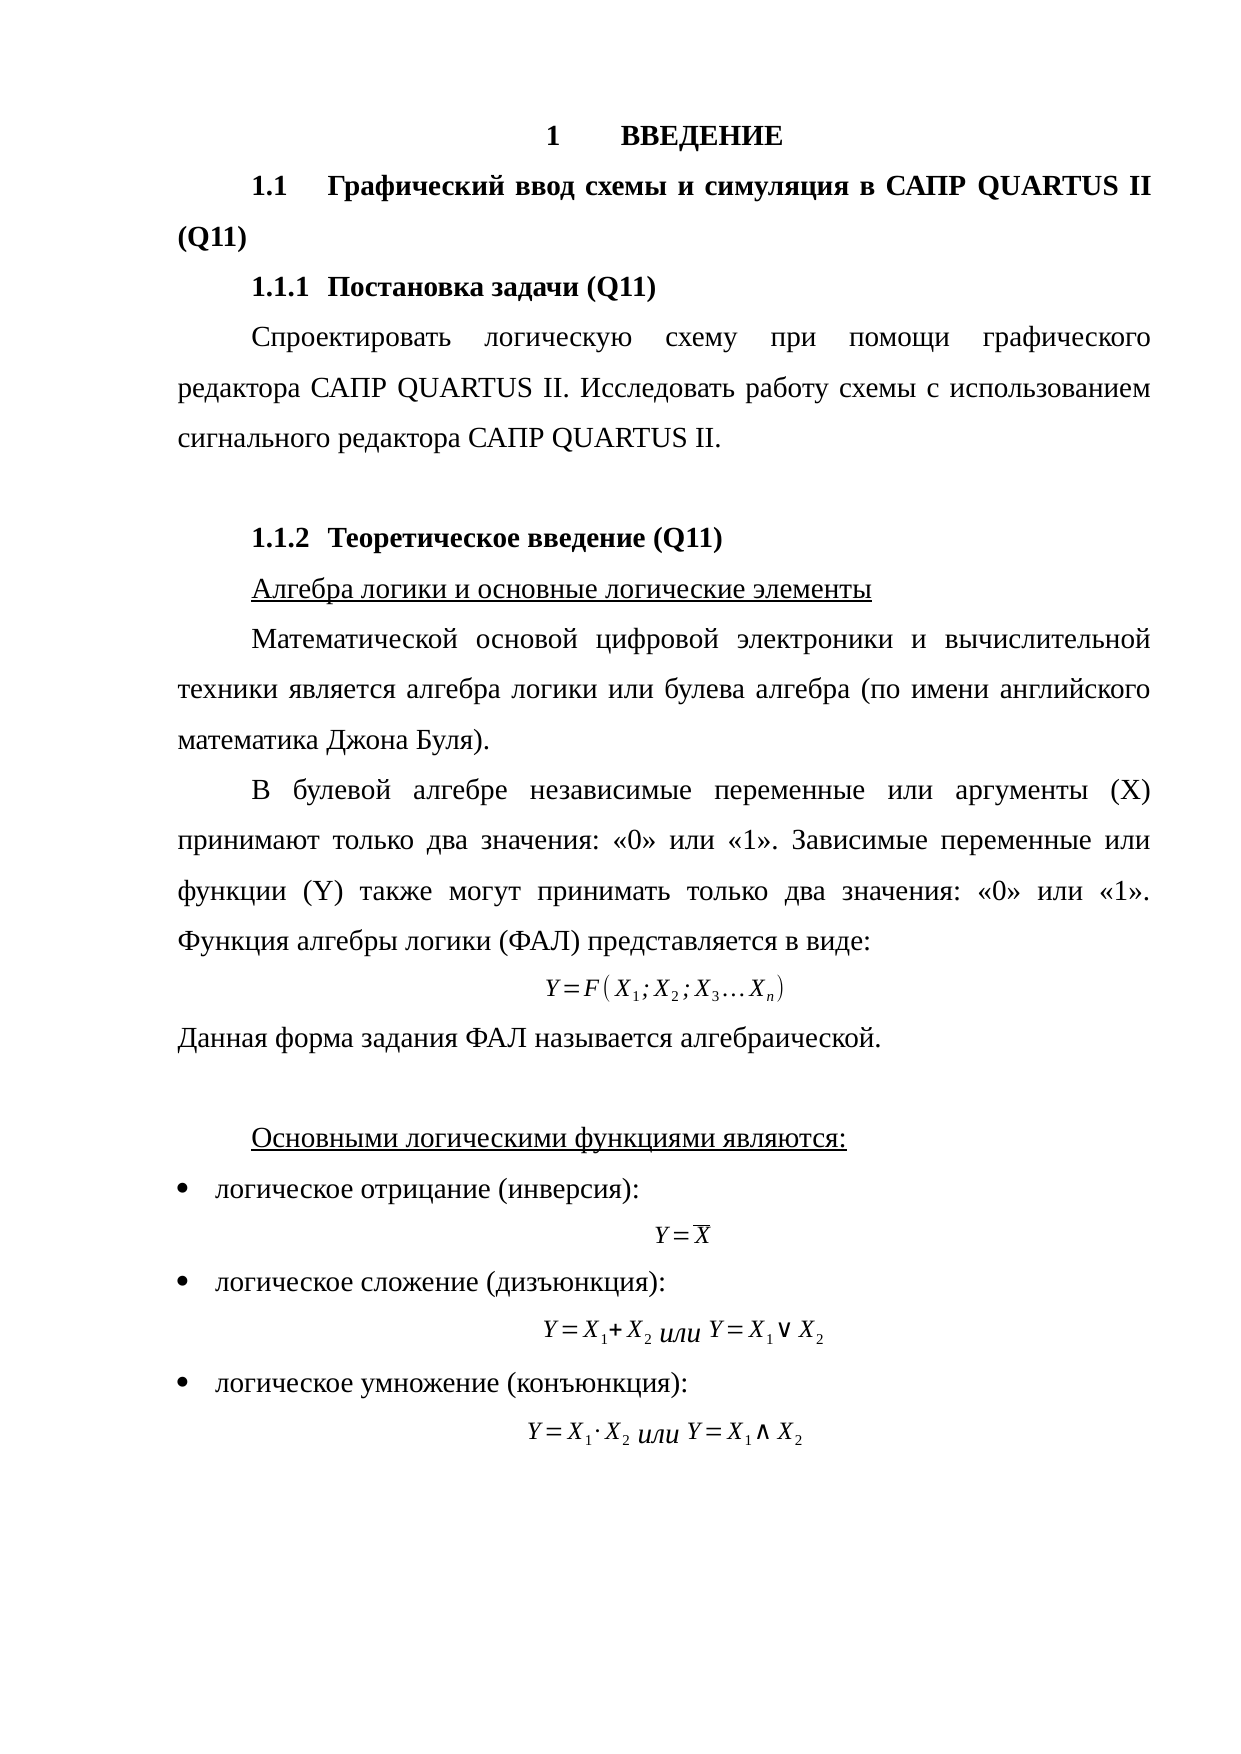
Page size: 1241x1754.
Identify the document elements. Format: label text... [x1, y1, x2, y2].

text Основными логическими функциями являются: [177, 1120, 1152, 1154]
text Спроектировать логическую схему при помощи графического редактора САПР QUARTUS II. Исследовать работу схемы с использованием сигнального редактора САПР QUARTUS II. [177, 319, 1152, 453]
list Постановка задачи (Q11) [177, 269, 1152, 303]
list логическое умножение (конъюнкция): [177, 1366, 1152, 1399]
list Теоретическое введение (Q11) [177, 521, 1152, 554]
text Алгебра логики и основные логические элементы [177, 571, 1152, 604]
text Математической основой цифровой электроники и вычислительной техники является алгебра логики или булева алгебра (по имени английского математика Джона Буля). [177, 621, 1152, 755]
list Графический ввод схемы и симуляция в САПР QUARTUS II (Q11) [177, 168, 1152, 252]
text Данная форма задания ФАЛ называется алгебраической. [177, 1020, 1152, 1053]
text В булевой алгебре независимые переменные или аргументы (Х) принимают только два значения: «0» или «1». Зависимые переменные или функции (Y) также могут принимать только два значения: «0» или «1». Функция алгебры логики (ФАЛ) представляется в виде: [177, 772, 1152, 957]
list ВВЕДЕНИЕ [177, 118, 1152, 152]
list логическое отрицание (инверсия): [177, 1171, 1152, 1204]
text или [214, 1315, 1152, 1349]
list логическое сложение (дизъюнкция): [177, 1264, 1152, 1298]
text или [177, 1416, 1152, 1450]
